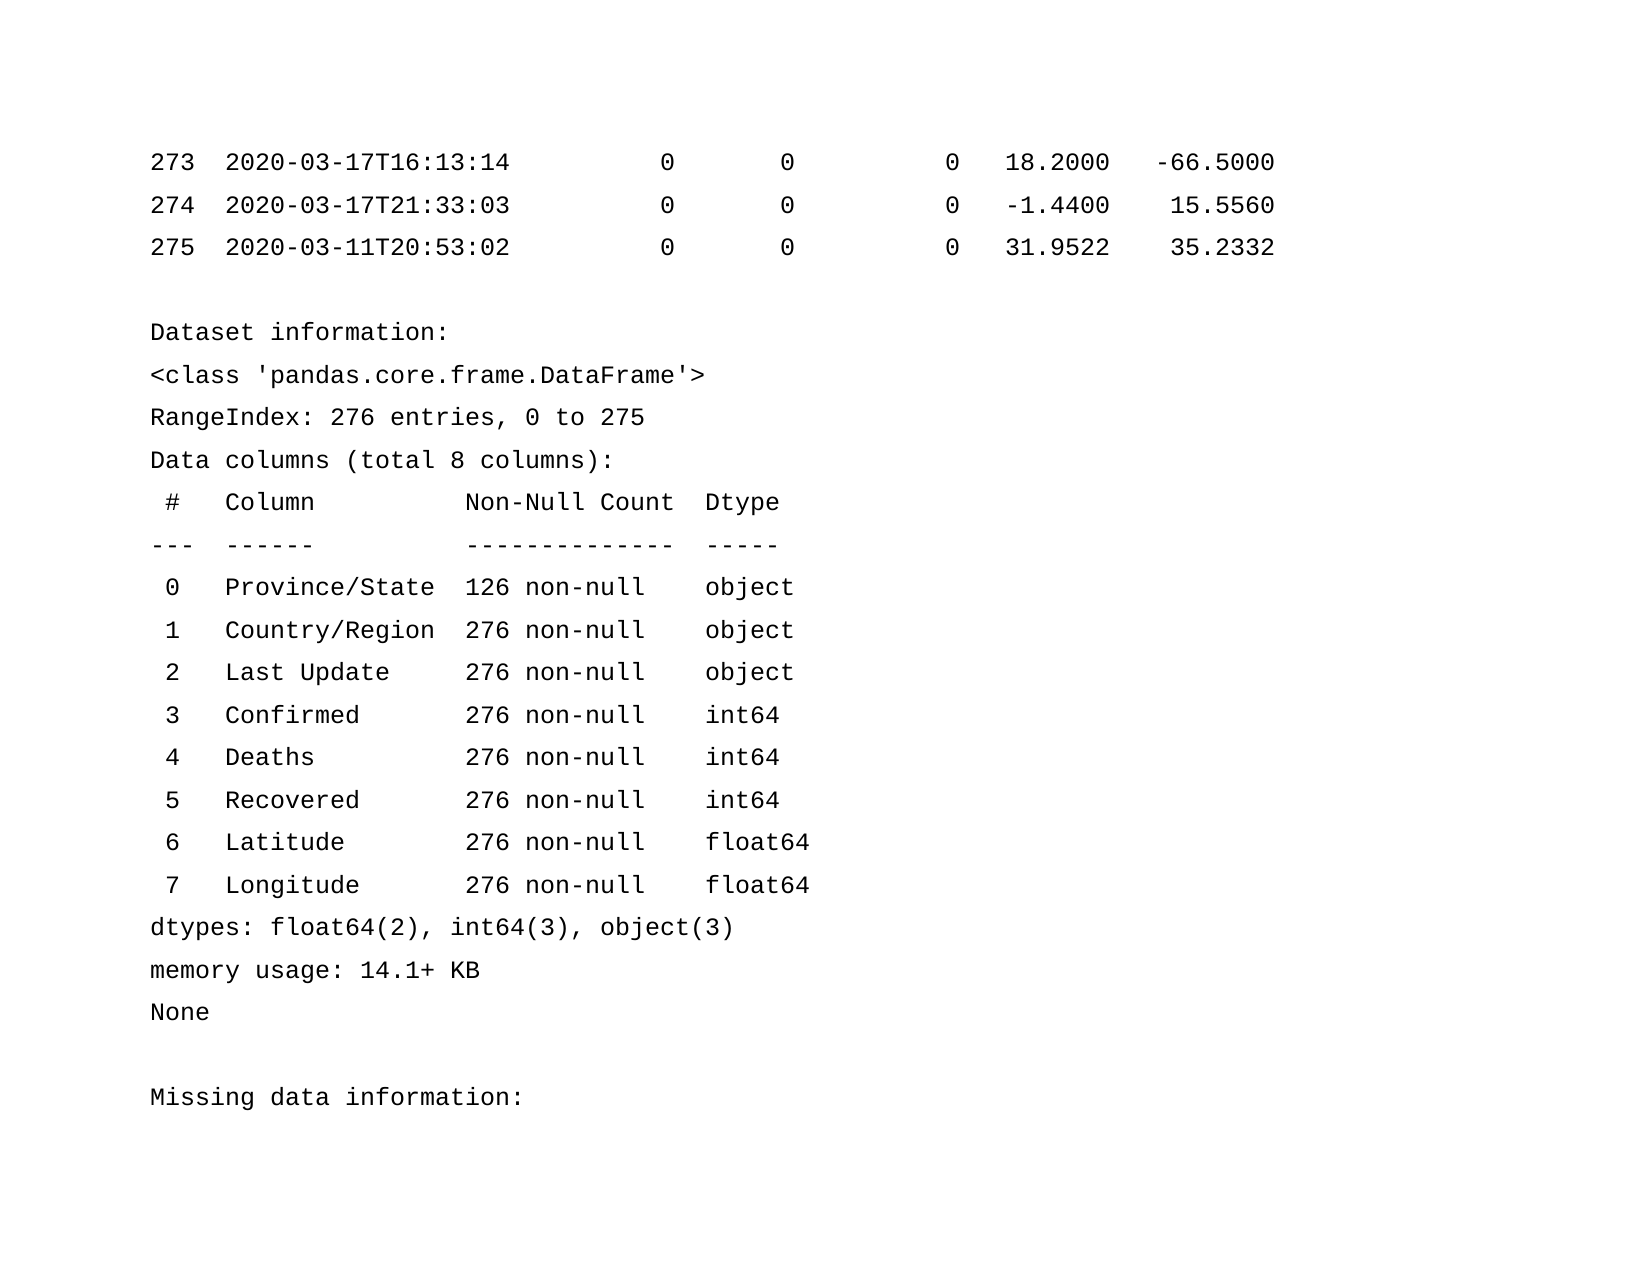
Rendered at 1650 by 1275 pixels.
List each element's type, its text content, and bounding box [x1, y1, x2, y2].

text 273 2020-03-17T16:13:14 0 0 0 18.2000 -66.5000 [150, 150, 1500, 178]
text 0 Province/State 126 non-null object [150, 575, 1500, 603]
text 6 Latitude 276 non-null float64 [150, 830, 1500, 858]
text dtypes: float64(2), int64(3), object(3) [150, 915, 1500, 943]
text --- ------ -------------- ----- [150, 532, 1500, 561]
text memory usage: 14.1+ KB [150, 957, 1500, 986]
text Data columns (total 8 columns): [150, 447, 1500, 476]
text RangeIndex: 276 entries, 0 to 275 [150, 405, 1500, 433]
text 7 Longitude 276 non-null float64 [150, 872, 1500, 901]
text 274 2020-03-17T21:33:03 0 0 0 -1.4400 15.5560 [150, 192, 1500, 221]
text <class 'pandas.core.frame.DataFrame'> [150, 362, 1500, 391]
text 5 Recovered 276 non-null int64 [150, 787, 1500, 816]
text # Column Non-Null Count Dtype [150, 490, 1500, 518]
text 3 Confirmed 276 non-null int64 [150, 702, 1500, 731]
text Dataset information: [150, 320, 1500, 348]
text None [150, 1000, 1500, 1028]
text 1 Country/Region 276 non-null object [150, 617, 1500, 646]
text Missing data information: [150, 1085, 1500, 1113]
text 4 Deaths 276 non-null int64 [150, 745, 1500, 773]
text 2 Last Update 276 non-null object [150, 660, 1500, 688]
text 275 2020-03-11T20:53:02 0 0 0 31.9522 35.2332 [150, 235, 1500, 263]
